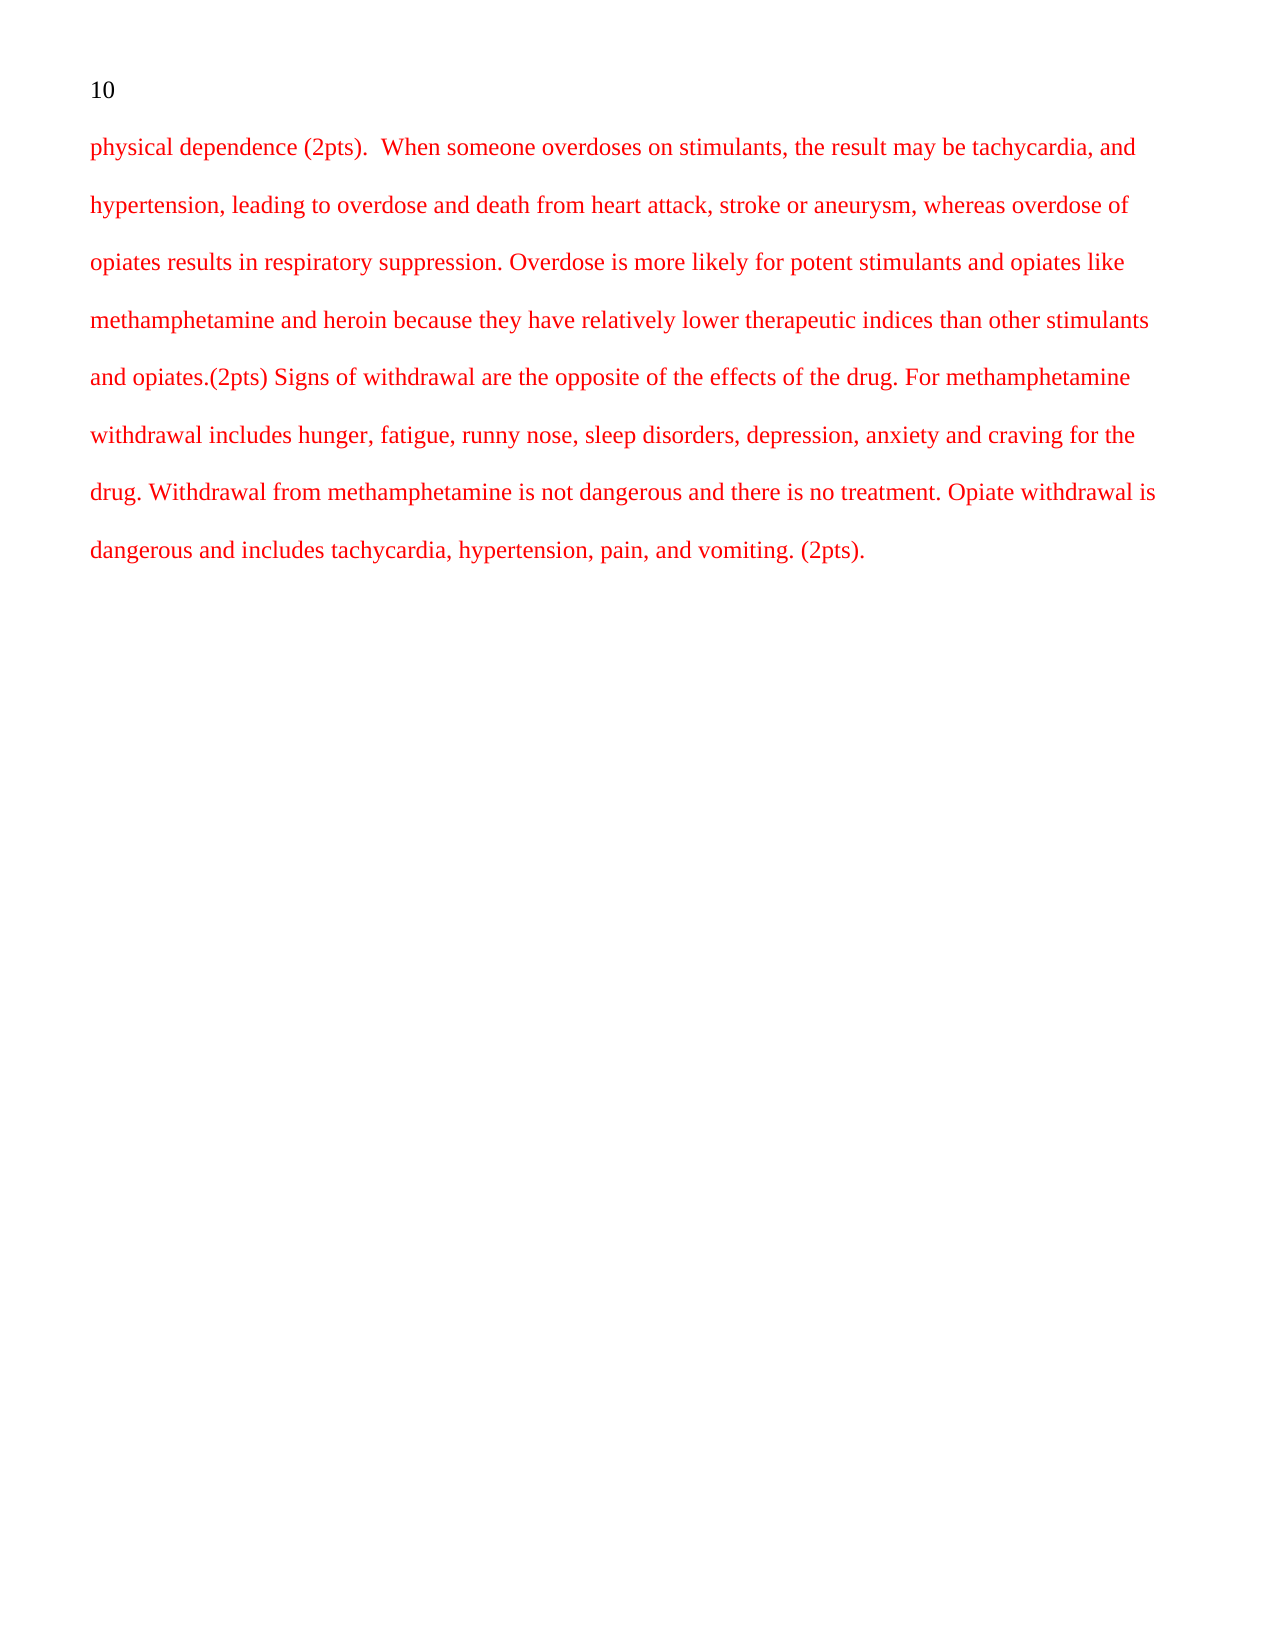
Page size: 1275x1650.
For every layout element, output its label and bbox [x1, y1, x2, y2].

text [90, 132, 1185, 564]
